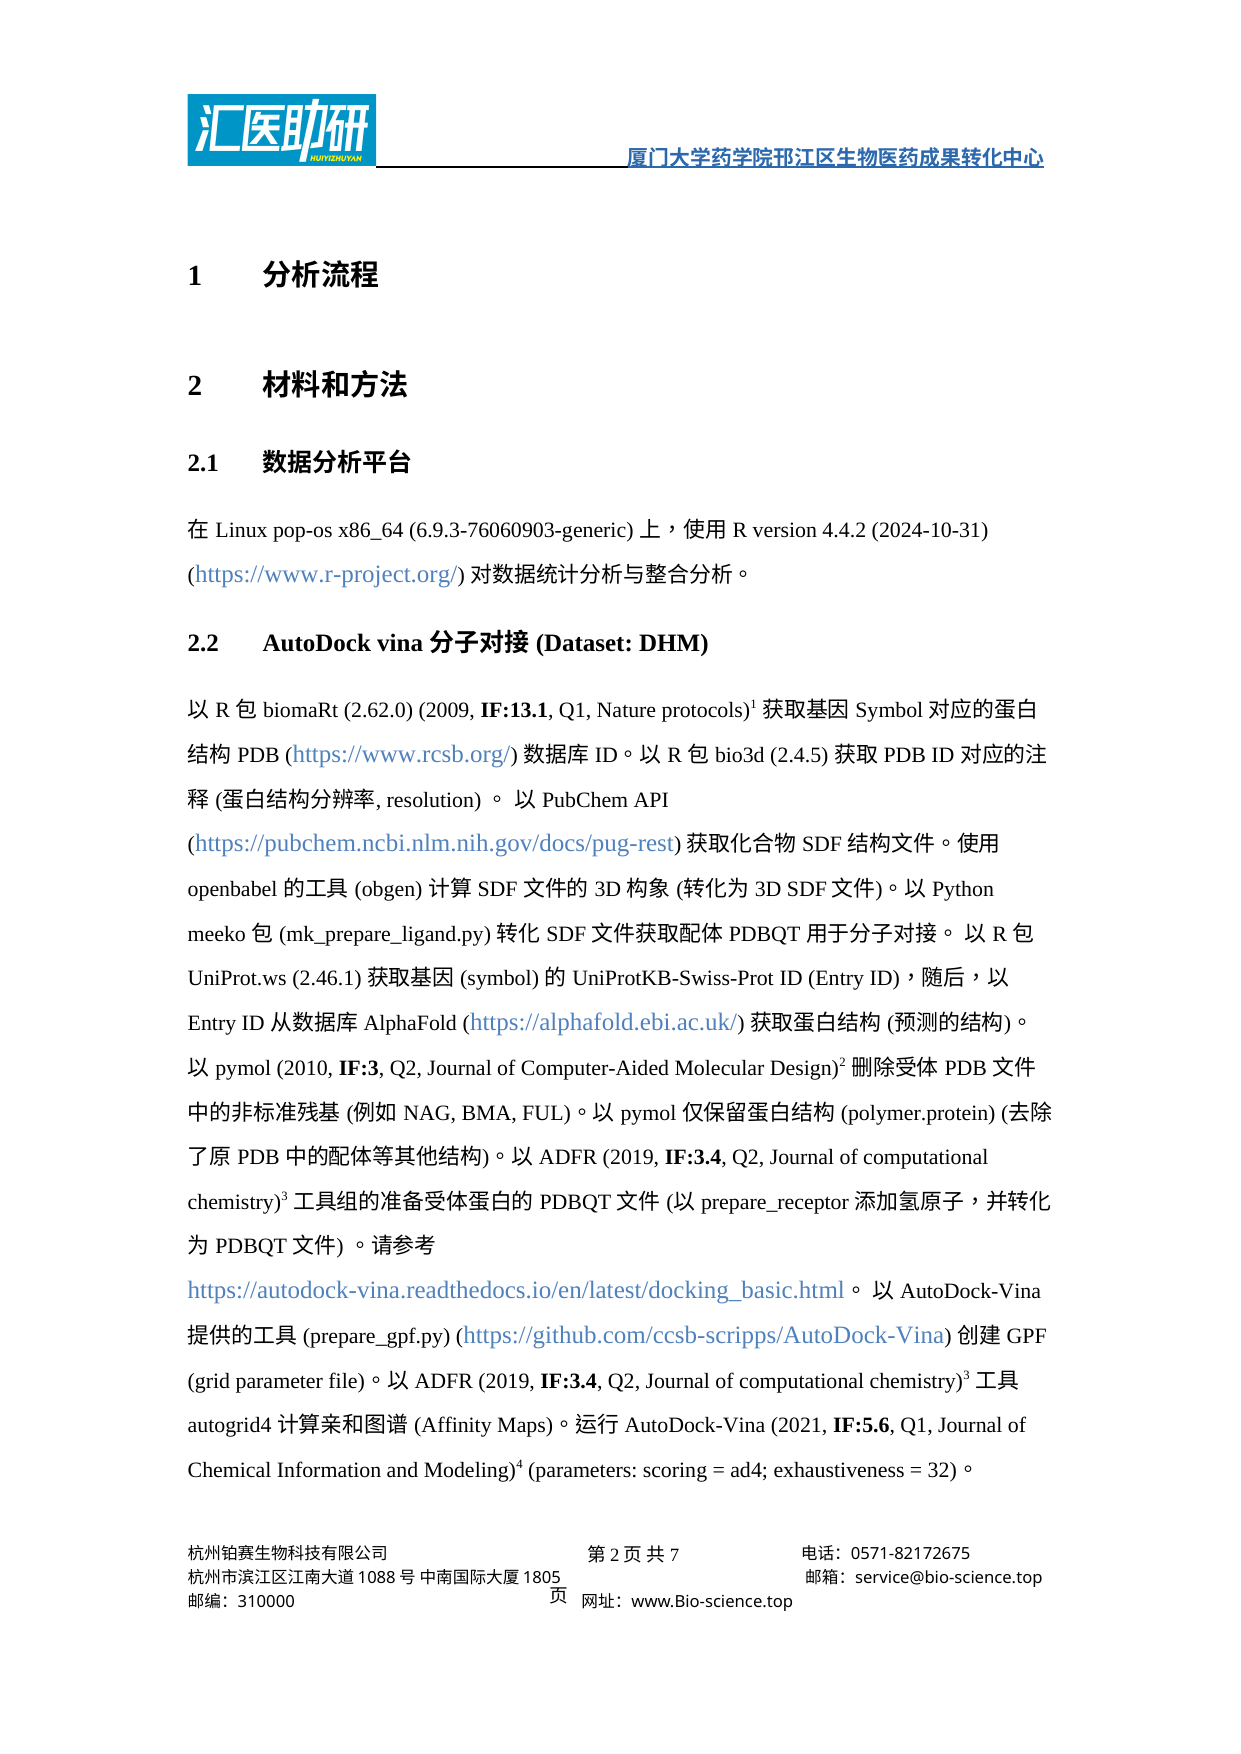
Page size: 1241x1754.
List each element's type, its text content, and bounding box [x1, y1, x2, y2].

picture [196, 131, 208, 150]
subtitle 2.1 数据分析平台 [187, 444, 1053, 478]
picture [282, 99, 327, 161]
subtitle 1 分析流程 [187, 255, 1053, 294]
picture [204, 106, 210, 114]
picture [327, 106, 368, 150]
picture [201, 118, 208, 127]
picture [210, 106, 243, 150]
subtitle 2.2 AutoDock vina 分子对接 (Dataset: DHM) [187, 624, 1053, 658]
picture [243, 106, 284, 150]
subtitle 2 材料和方法 [187, 364, 1053, 404]
text 以 R 包 biomaRt (2.62.0) (2009, IF:13.1, Q1, Nature protocols)1 获取基因 Symbol 对应的蛋白结构 PDB (https://www.rcsb.org/) 数据库 ID。以 R 包 bio3d (2.4.5) 获取 PDB ID 对应的注释 (蛋白结构分辨率, resolution) 。 以 PubChem API (https://pubchem.ncbi.nlm.nih.gov/docs/pug-rest) 获取化合物 SDF 结构文件。使用 openbabel 的工具 (obgen) 计算 SDF 文件的 3D 构象 (转化为 3D SDF文件)。以 Python meeko 包 (mk_prepare_ligand.py) 转化 SDF 文件获取配体 PDBQT 用于分子对接。 以 R 包 UniProt.ws (2.46.1) 获取基因 (symbol) 的 UniProtKB-Swiss-Prot ID (Entry ID)，随后，以 Entry ID 从数据库 AlphaFold (https://alphafold.ebi.ac.uk/) 获取蛋白结构 (预测的结构)。以 pymol (2010, IF:3, Q2, Journal of Computer-Aided Molecular Design)2 删除受体 PDB 文件中的非标准残基 (例如 NAG, BMA, FUL)。以 pymol 仅保留蛋白结构 (polymer.protein) (去除了原 PDB 中的配体等其他结构)。以 ADFR (2019, IF:3.4, Q2, Journal of computational chemistry)3 工具组的准备受体蛋白的 PDBQT 文件 (以 prepare_receptor 添加氢原子，并转化为 PDBQT 文件) 。请参考 https://autodock-vina.readthedocs.io/en/latest/docking_basic.html。 以 AutoDock-Vina 提供的工具 (prepare_gpf.py) (https://github.com/ccsb-scripps/AutoDock-Vina) 创建 GPF (grid parameter file)。以 ADFR (2019, IF:3.4, Q2, Journal of computational chemistry)3 工具 autogrid4 计算亲和图谱 (Affinity Maps)。运行 AutoDock-Vina (2021, IF:5.6, Q1, Journal of Chemical Information and Modeling)4 (parameters: scoring = ad4; exhaustiveness = 32)。 [187, 694, 1053, 1484]
text 在 Linux pop-os x86_64 (6.9.3-76060903-generic) 上，使用 R version 4.4.2 (2024-10-31) (https://www.r-project.org/) 对数据统计分析与整合分析。 [187, 514, 1053, 589]
